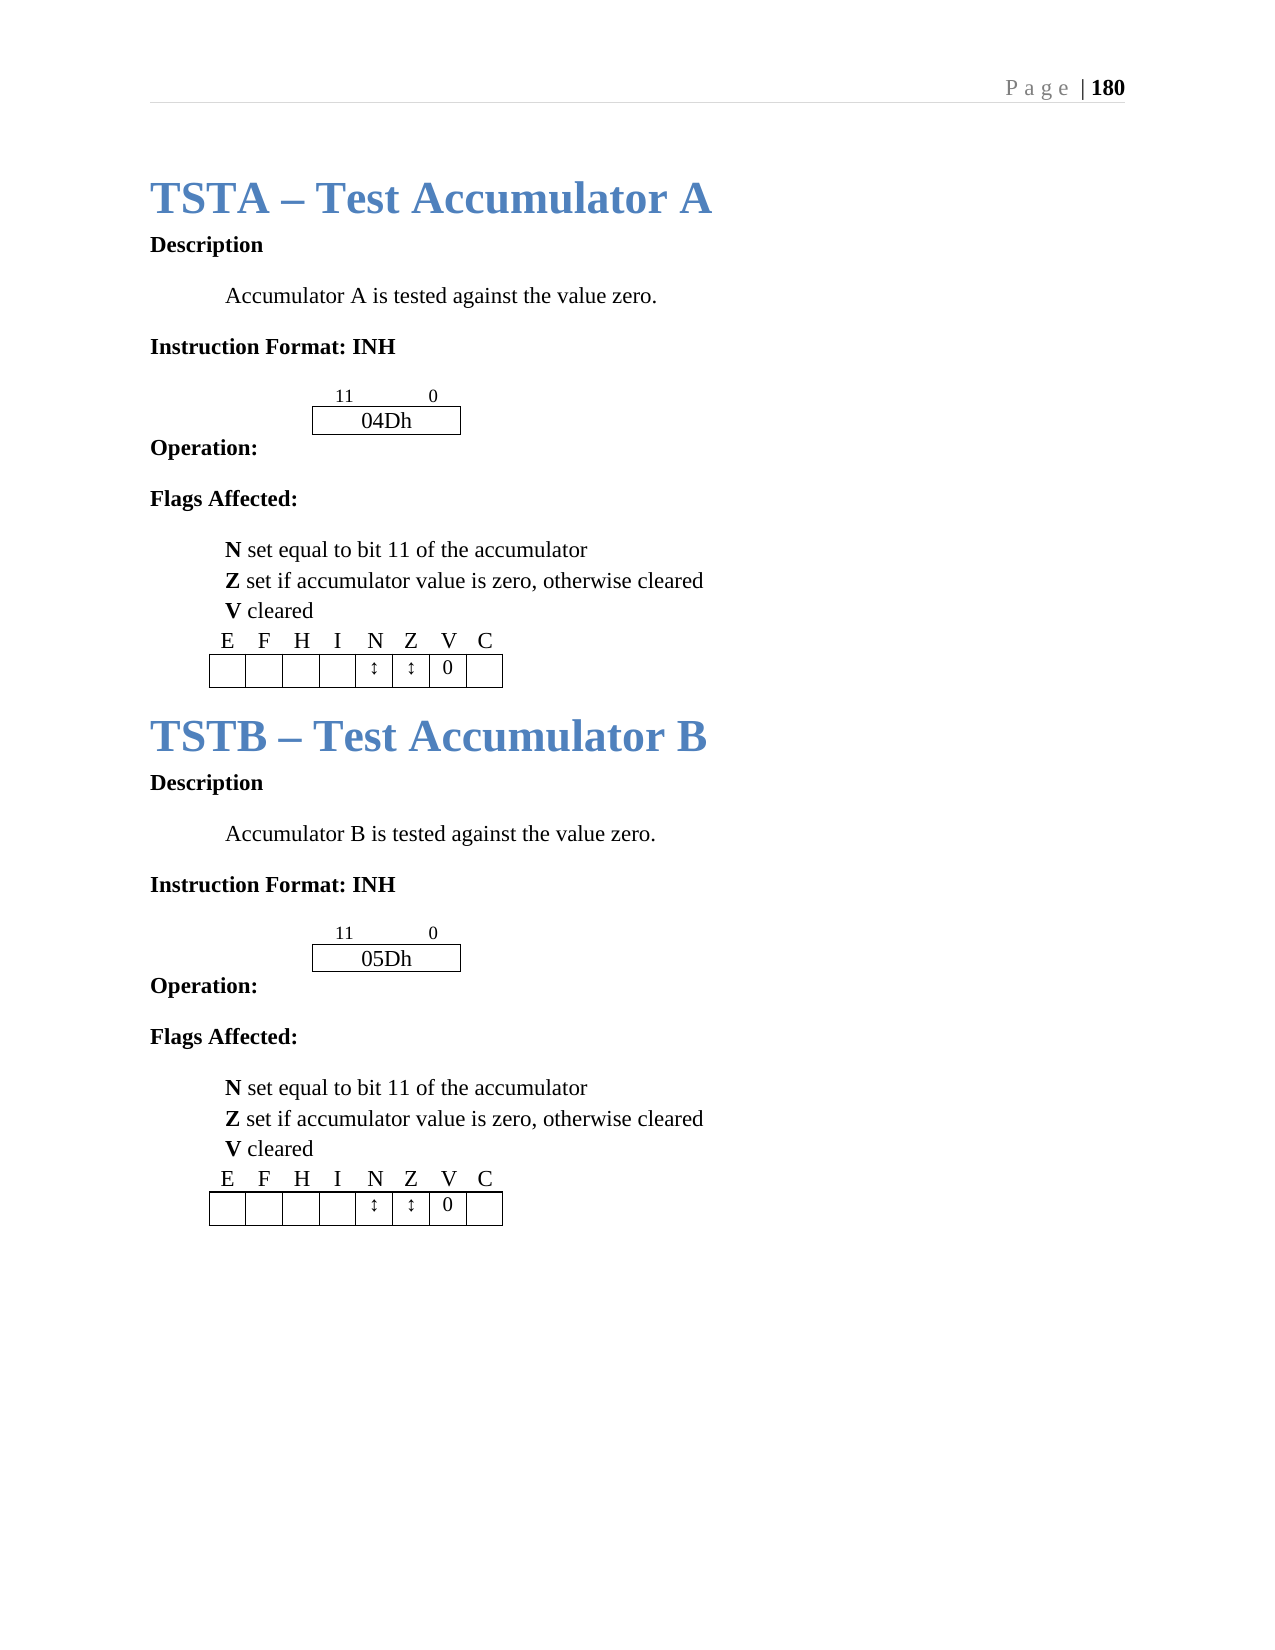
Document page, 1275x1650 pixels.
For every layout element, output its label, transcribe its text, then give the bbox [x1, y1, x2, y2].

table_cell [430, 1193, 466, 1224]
text Accumulator B is tested against the value zero. [225, 820, 1125, 847]
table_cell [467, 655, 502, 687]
subtitle TSTA – Test Accumulator A [150, 171, 1125, 223]
text Z set if accumulator value is zero, otherwise cleared [225, 1104, 1125, 1131]
text V cleared [225, 1135, 1125, 1161]
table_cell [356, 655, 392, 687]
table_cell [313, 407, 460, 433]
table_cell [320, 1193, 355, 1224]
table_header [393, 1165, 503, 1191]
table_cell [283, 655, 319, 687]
text V cleared [225, 597, 1125, 623]
text Operation: [150, 434, 1125, 461]
text Description [150, 769, 1125, 796]
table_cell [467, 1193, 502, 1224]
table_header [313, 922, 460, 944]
text Z set if accumulator value is zero, otherwise cleared [225, 567, 1125, 593]
text Operation: [150, 972, 1125, 999]
subtitle TSTB – Test Accumulator B [150, 709, 1125, 761]
text Flags Affected: [150, 1023, 1125, 1050]
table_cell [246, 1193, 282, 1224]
text Accumulator A is tested against the value zero. [225, 282, 1125, 309]
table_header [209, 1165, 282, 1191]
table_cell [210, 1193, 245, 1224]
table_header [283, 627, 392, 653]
text Instruction Format: INH [150, 333, 1125, 360]
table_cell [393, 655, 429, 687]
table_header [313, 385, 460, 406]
text Flags Affected: [150, 486, 1125, 512]
text Instruction Format: INH [150, 871, 1125, 898]
text Description [150, 231, 1125, 258]
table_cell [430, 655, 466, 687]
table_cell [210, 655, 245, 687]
text N set equal to bit 11 of the accumulator [225, 1074, 1125, 1101]
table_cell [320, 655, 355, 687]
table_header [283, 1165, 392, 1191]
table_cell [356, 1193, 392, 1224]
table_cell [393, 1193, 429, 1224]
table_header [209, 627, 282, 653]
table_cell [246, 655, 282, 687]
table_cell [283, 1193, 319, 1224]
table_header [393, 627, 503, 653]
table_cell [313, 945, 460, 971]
text N set equal to bit 11 of the accumulator [225, 537, 1125, 563]
